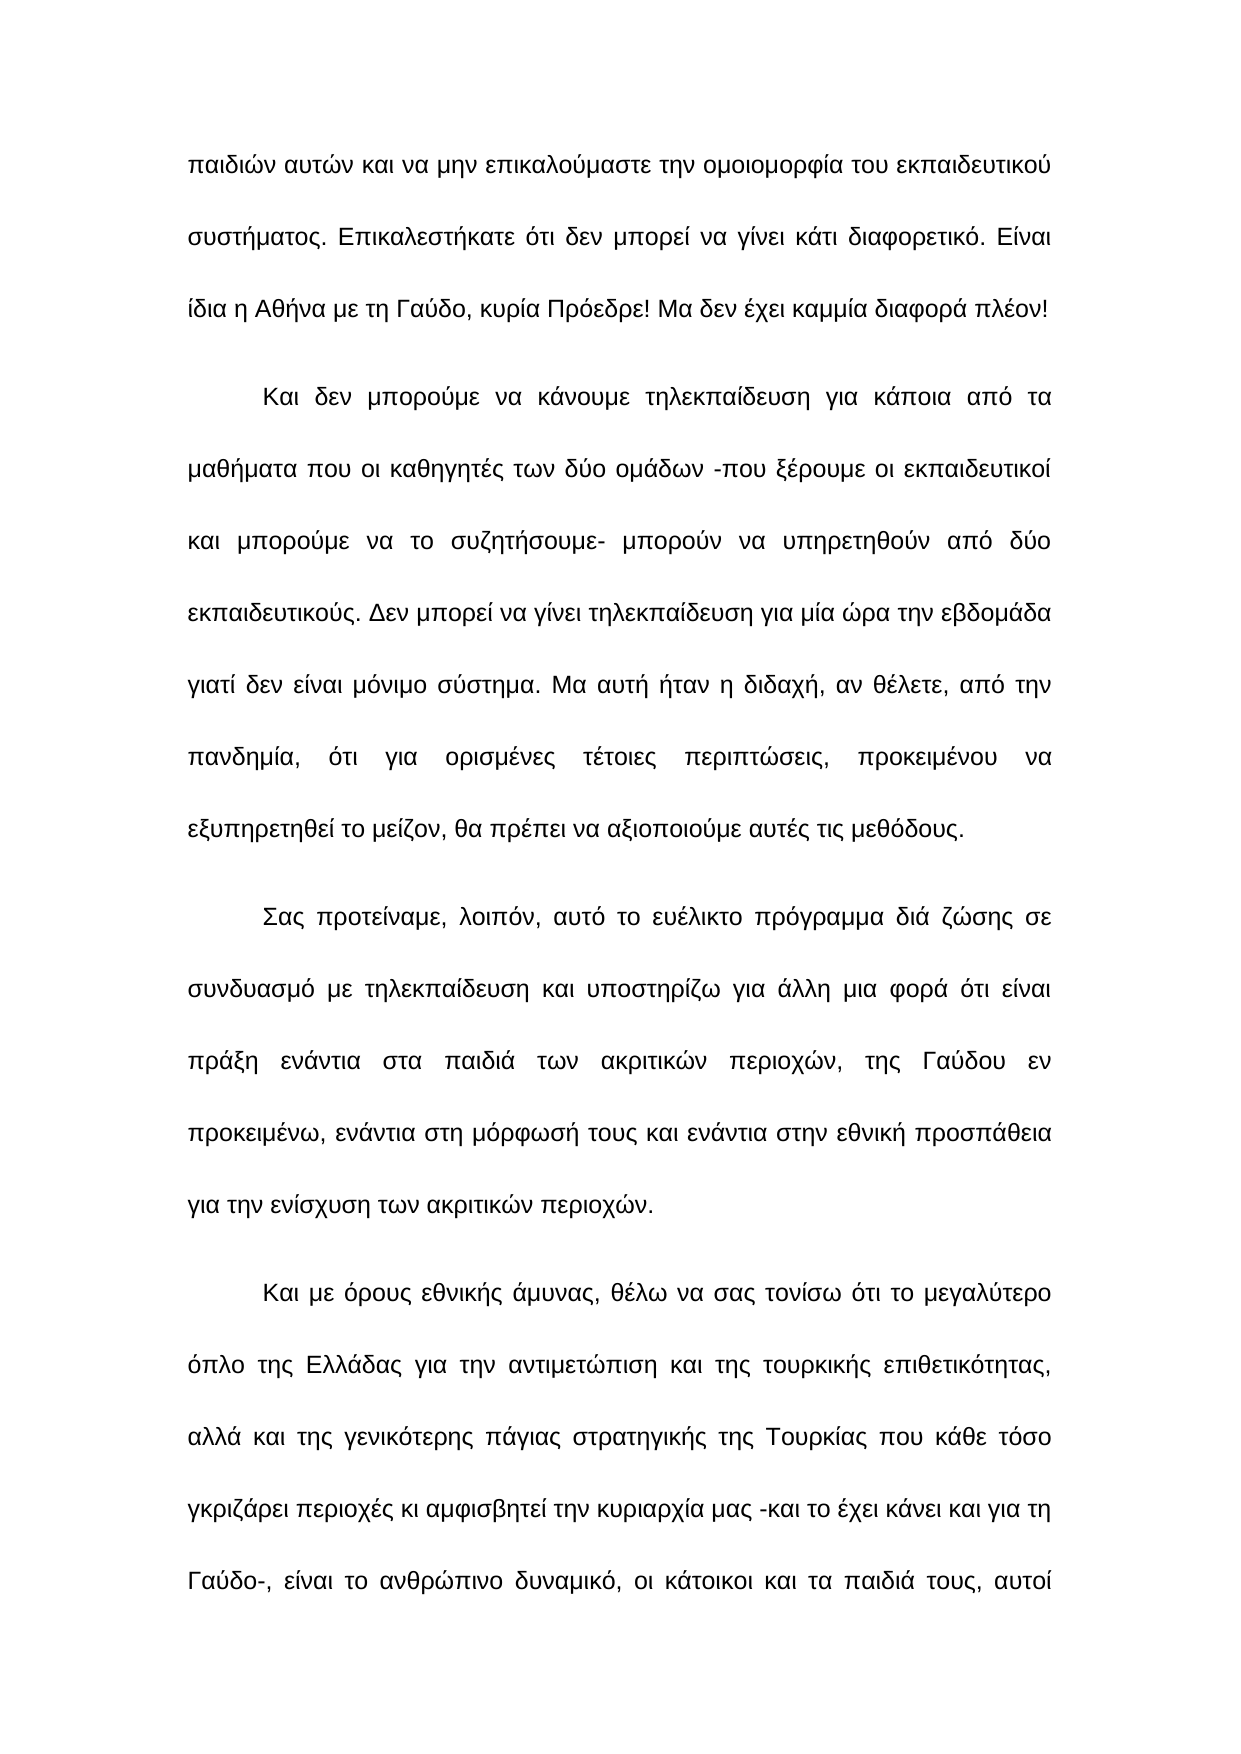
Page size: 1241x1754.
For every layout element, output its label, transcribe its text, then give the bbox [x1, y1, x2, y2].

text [187, 1278, 1053, 1594]
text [187, 150, 1053, 322]
text Και δεν μπορούμε να κάνουμε τηλεκπαίδευση για κάποια από τα μαθήματα που οι καθηγητές των δύο ομάδων -που ξέρουμε οι εκπαιδευτικοί και μπορούμε να το συζητήσουμε- μπορούν να υπηρετηθούν από δύο εκπαιδευτικούς. Δεν μπορεί να γίνει τηλεκπαίδευση για μία ώρα την εβδομάδα γιατί δεν είναι μόνιμο σύστημα. Μα αυτή ήταν η διδαχή, αν θέλετε, από την πανδημία, ότι για ορισμένες τέτοιες περιπτώσεις, προκειμένου να εξυπηρετηθεί το μείζον, θα πρέπει να αξιοποιούμε αυτές τις μεθόδους. [187, 382, 1053, 842]
text Σας προτείναμε, λοιπόν, αυτό το ευέλικτο πρόγραμμα διά ζώσης σε συνδυασμό με τηλεκπαίδευση και υποστηρίζω για άλλη μια φορά ότι είναι πράξη ενάντια στα παιδιά των ακριτικών περιοχών, της Γαύδου εν προκειμένω, ενάντια στη μόρφωσή τους και ενάντια στην εθνική προσπάθεια για την ενίσχυση των ακριτικών περιοχών. [187, 902, 1053, 1218]
